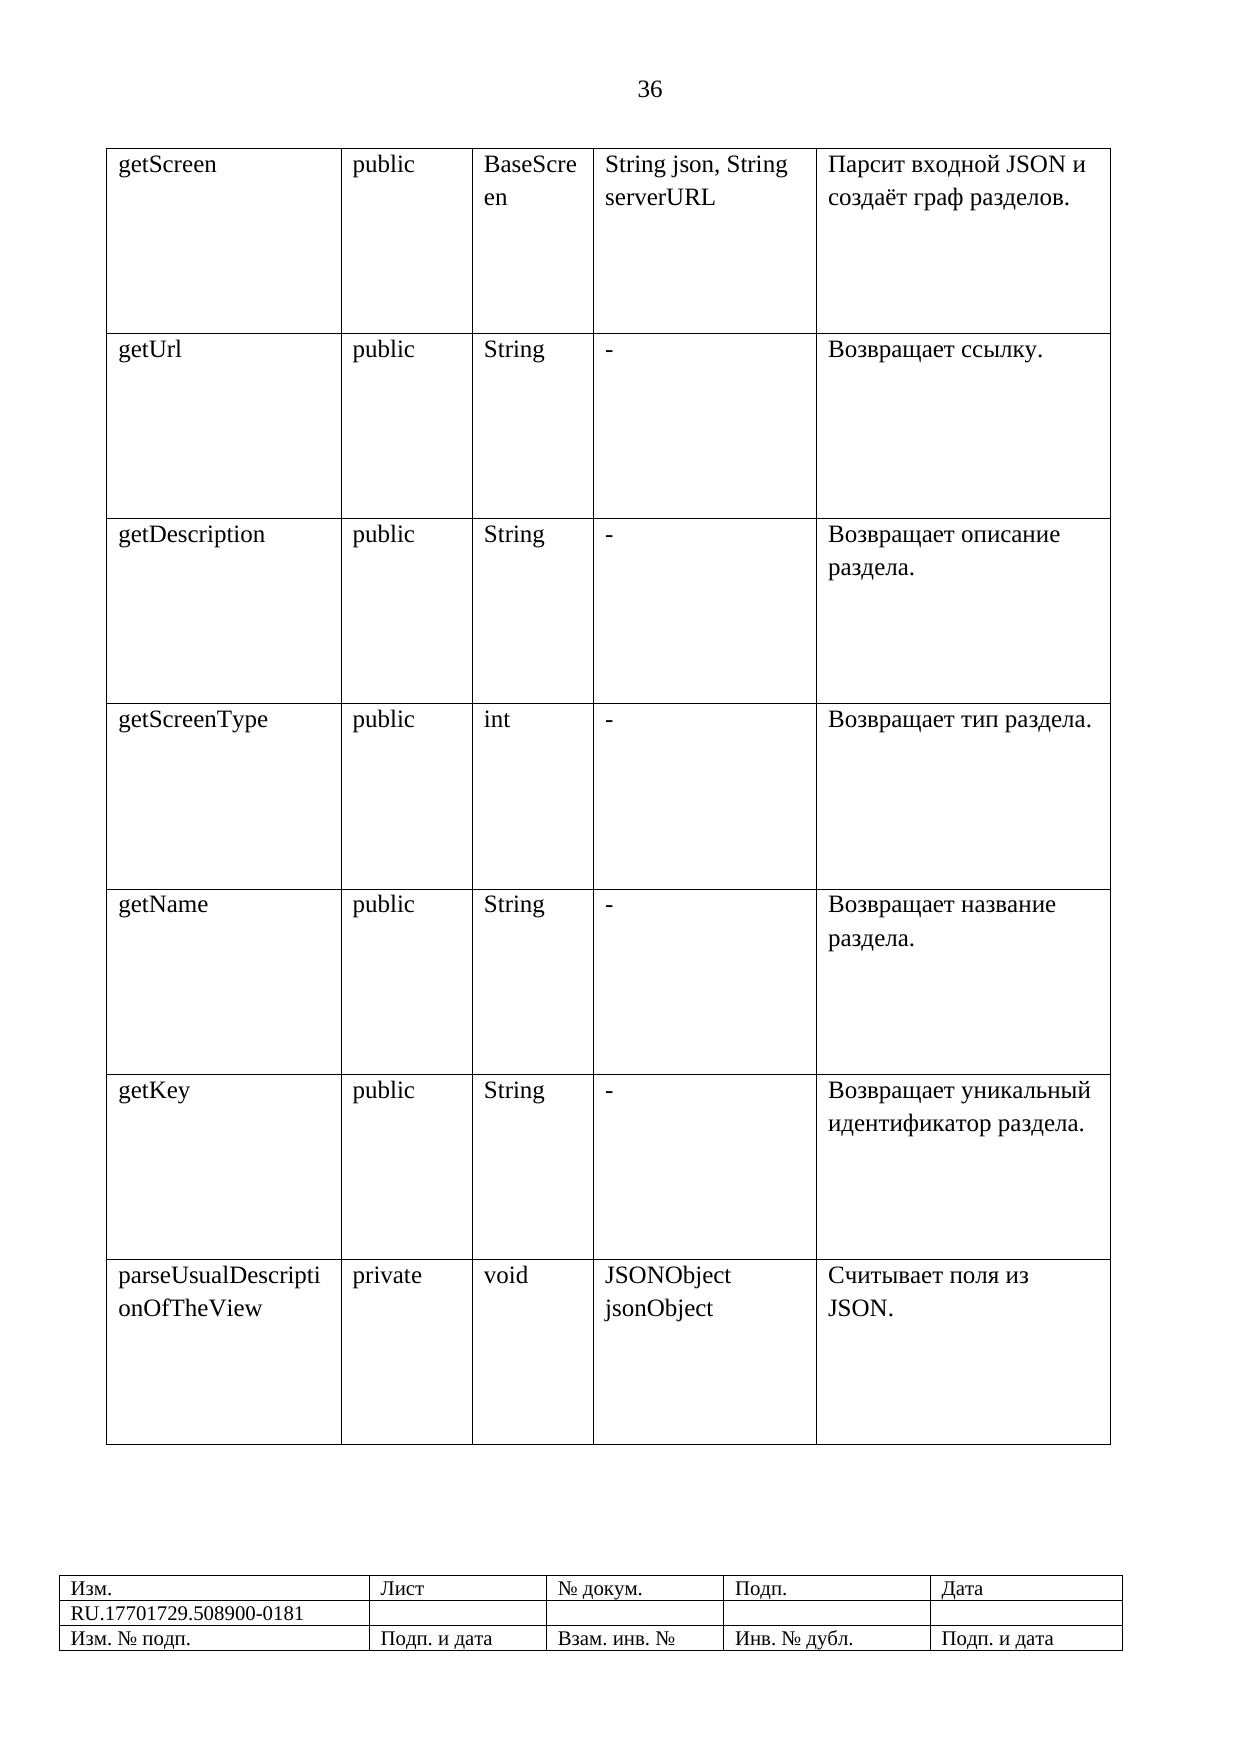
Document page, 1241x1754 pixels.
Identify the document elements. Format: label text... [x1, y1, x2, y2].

table_cell Возвращает ссылку. [817, 334, 1110, 518]
table_cell - [594, 519, 816, 703]
table_cell - [594, 1075, 816, 1259]
table_cell parseUsualDescriptionOfTheView [107, 1260, 341, 1444]
table_cell Возвращает название раздела. [817, 890, 1110, 1074]
table_cell public [342, 149, 472, 333]
table_cell BaseScreen [473, 149, 593, 333]
table_cell public [342, 519, 472, 703]
table_cell - [594, 334, 816, 518]
table_cell - [594, 890, 816, 1074]
table_cell public [342, 1075, 472, 1259]
table_cell getScreenType [107, 704, 341, 888]
table_cell private [342, 1260, 472, 1444]
table_cell - [594, 704, 816, 888]
table_cell Возвращает уникальный идентификатор раздела. [817, 1075, 1110, 1259]
table_cell Считывает поля из JSON. [817, 1260, 1110, 1444]
table_cell getName [107, 890, 341, 1074]
table_cell public [342, 334, 472, 518]
table_cell getUrl [107, 334, 341, 518]
table_cell Парсит входной JSON и создаёт граф разделов. [817, 149, 1110, 333]
table_cell public [342, 890, 472, 1074]
table_cell String [473, 1075, 593, 1259]
table_cell Возвращает тип раздела. [817, 704, 1110, 888]
table_cell String [473, 519, 593, 703]
table_cell Возвращает описание раздела. [817, 519, 1110, 703]
table_cell getDescription [107, 519, 341, 703]
table_cell public [342, 704, 472, 888]
table_cell String [473, 334, 593, 518]
table_cell String json, String serverURL [594, 149, 816, 333]
table_cell int [473, 704, 593, 888]
table_cell void [473, 1260, 593, 1444]
table_cell JSONObject jsonObject [594, 1260, 816, 1444]
table_cell getKey [107, 1075, 341, 1259]
table_cell String [473, 890, 593, 1074]
table_cell getScreen [107, 149, 341, 333]
